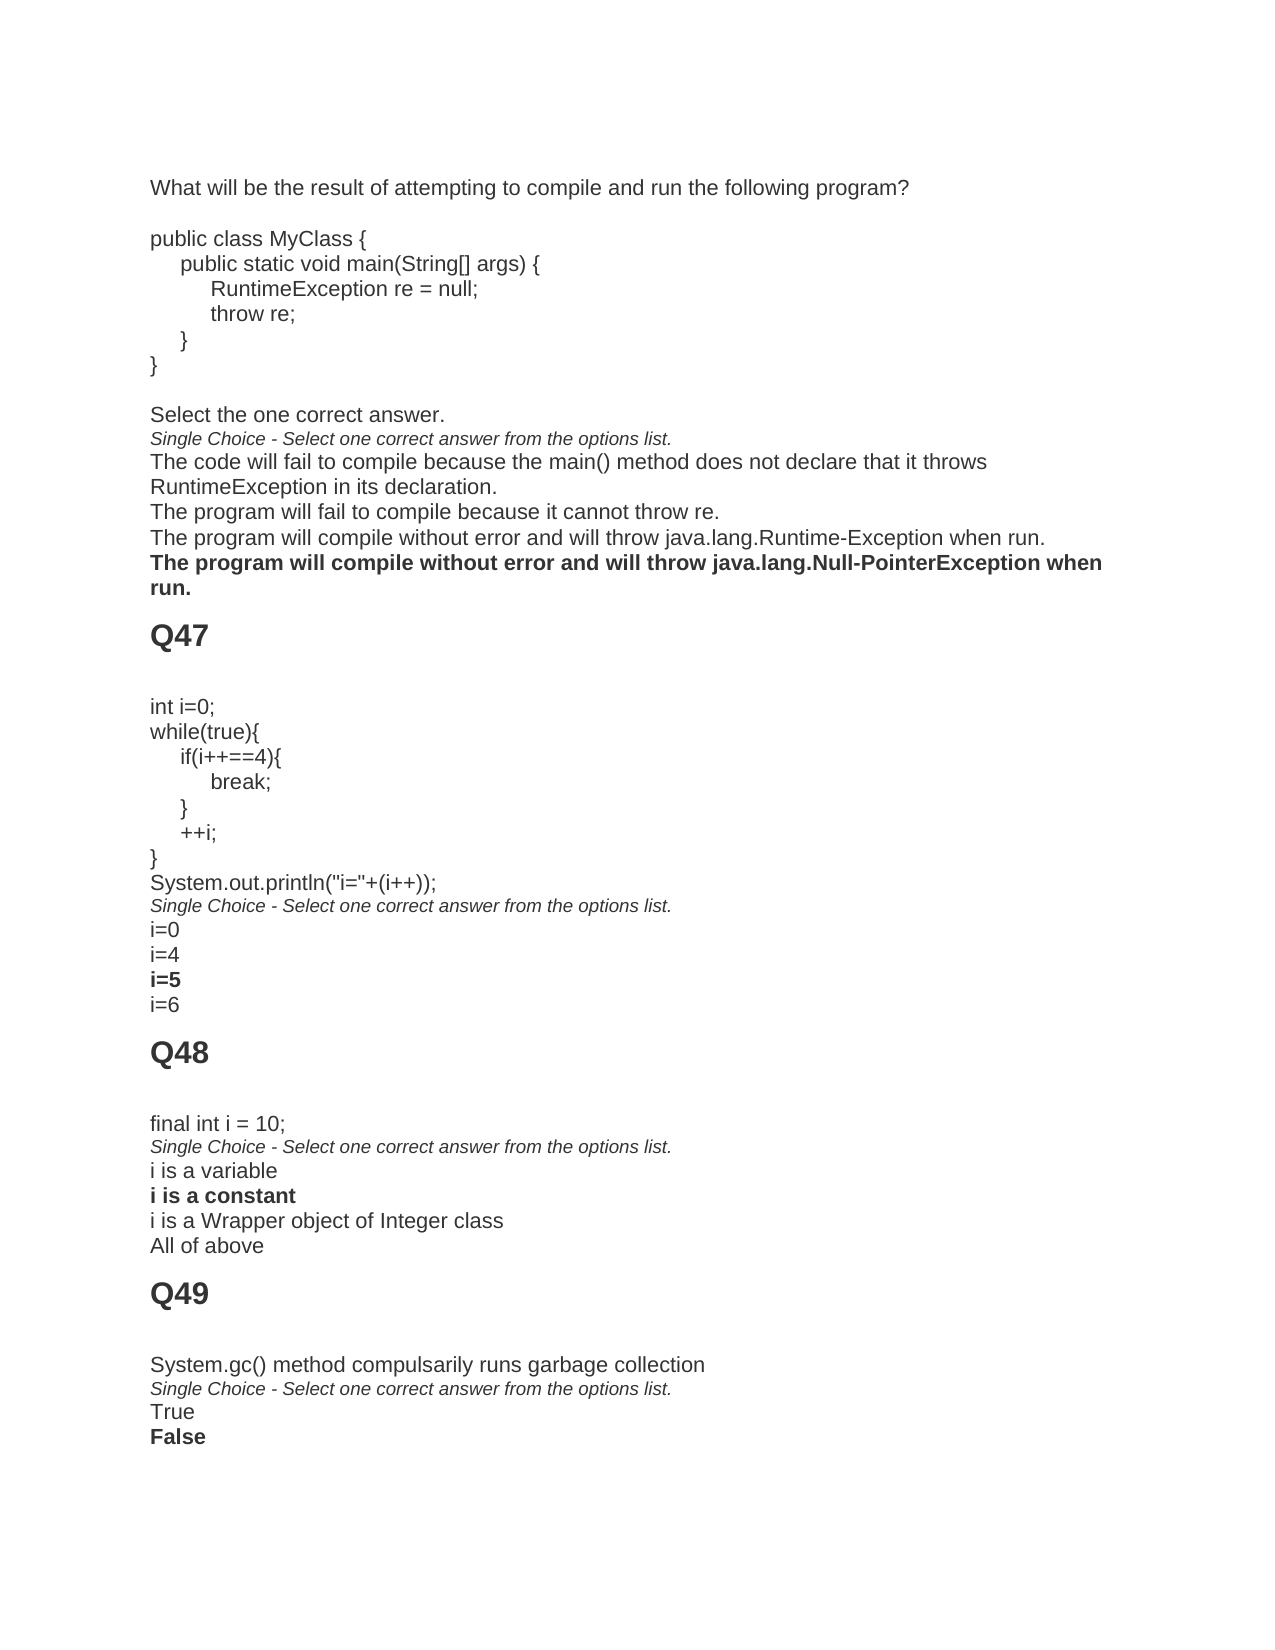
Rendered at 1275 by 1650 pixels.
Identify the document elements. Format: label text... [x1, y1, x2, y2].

text i is a constant [150, 1183, 1125, 1208]
text True [150, 1399, 1125, 1424]
text i=5 [150, 967, 1125, 992]
text Single Choice - Select one correct answer from the options list. [150, 1377, 1125, 1399]
text All of above [150, 1233, 1125, 1259]
text Q47 [150, 617, 1125, 653]
text The program will compile without error and will throw java.lang.Runtime-Exception when run. [150, 524, 1125, 550]
text Single Choice - Select one correct answer from the options list. [150, 427, 1125, 449]
text } [150, 845, 1125, 870]
text Q49 [150, 1275, 1125, 1311]
text final int i = 10; [150, 1111, 1125, 1136]
text i is a variable [150, 1158, 1125, 1183]
text The program will fail to compile because it cannot throw re. [150, 499, 1125, 524]
text Q48 [150, 1034, 1125, 1070]
text Single Choice - Select one correct answer from the options list. [150, 895, 1125, 917]
text while(true){ [150, 719, 1125, 744]
text The code will fail to compile because the main() method does not declare that it throws RuntimeException in its declaration. [150, 449, 1125, 499]
text System.out.println("i="+(i++)); [150, 870, 1125, 895]
text i is a Wrapper object of Integer class [150, 1208, 1125, 1233]
text } [150, 794, 1125, 819]
text Single Choice - Select one correct answer from the options list. [150, 1136, 1125, 1158]
text What will be the result of attempting to compile and run the following program? public class MyClass { public static void main(String[] args) { RuntimeException re = null; throw re; } } Select the one correct answer. [150, 175, 1125, 427]
text ++i; [150, 819, 1125, 845]
text The program will compile without error and will throw java.lang.Null-PointerException when run. [150, 550, 1125, 600]
text int i=0; [150, 693, 1125, 719]
text i=4 [150, 942, 1125, 967]
text i=6 [150, 992, 1125, 1018]
text break; [150, 769, 1125, 794]
text if(i++==4){ [150, 744, 1125, 769]
text i=0 [150, 917, 1125, 942]
text System.gc() method compulsarily runs garbage collection [150, 1352, 1125, 1377]
text False [150, 1424, 1125, 1449]
